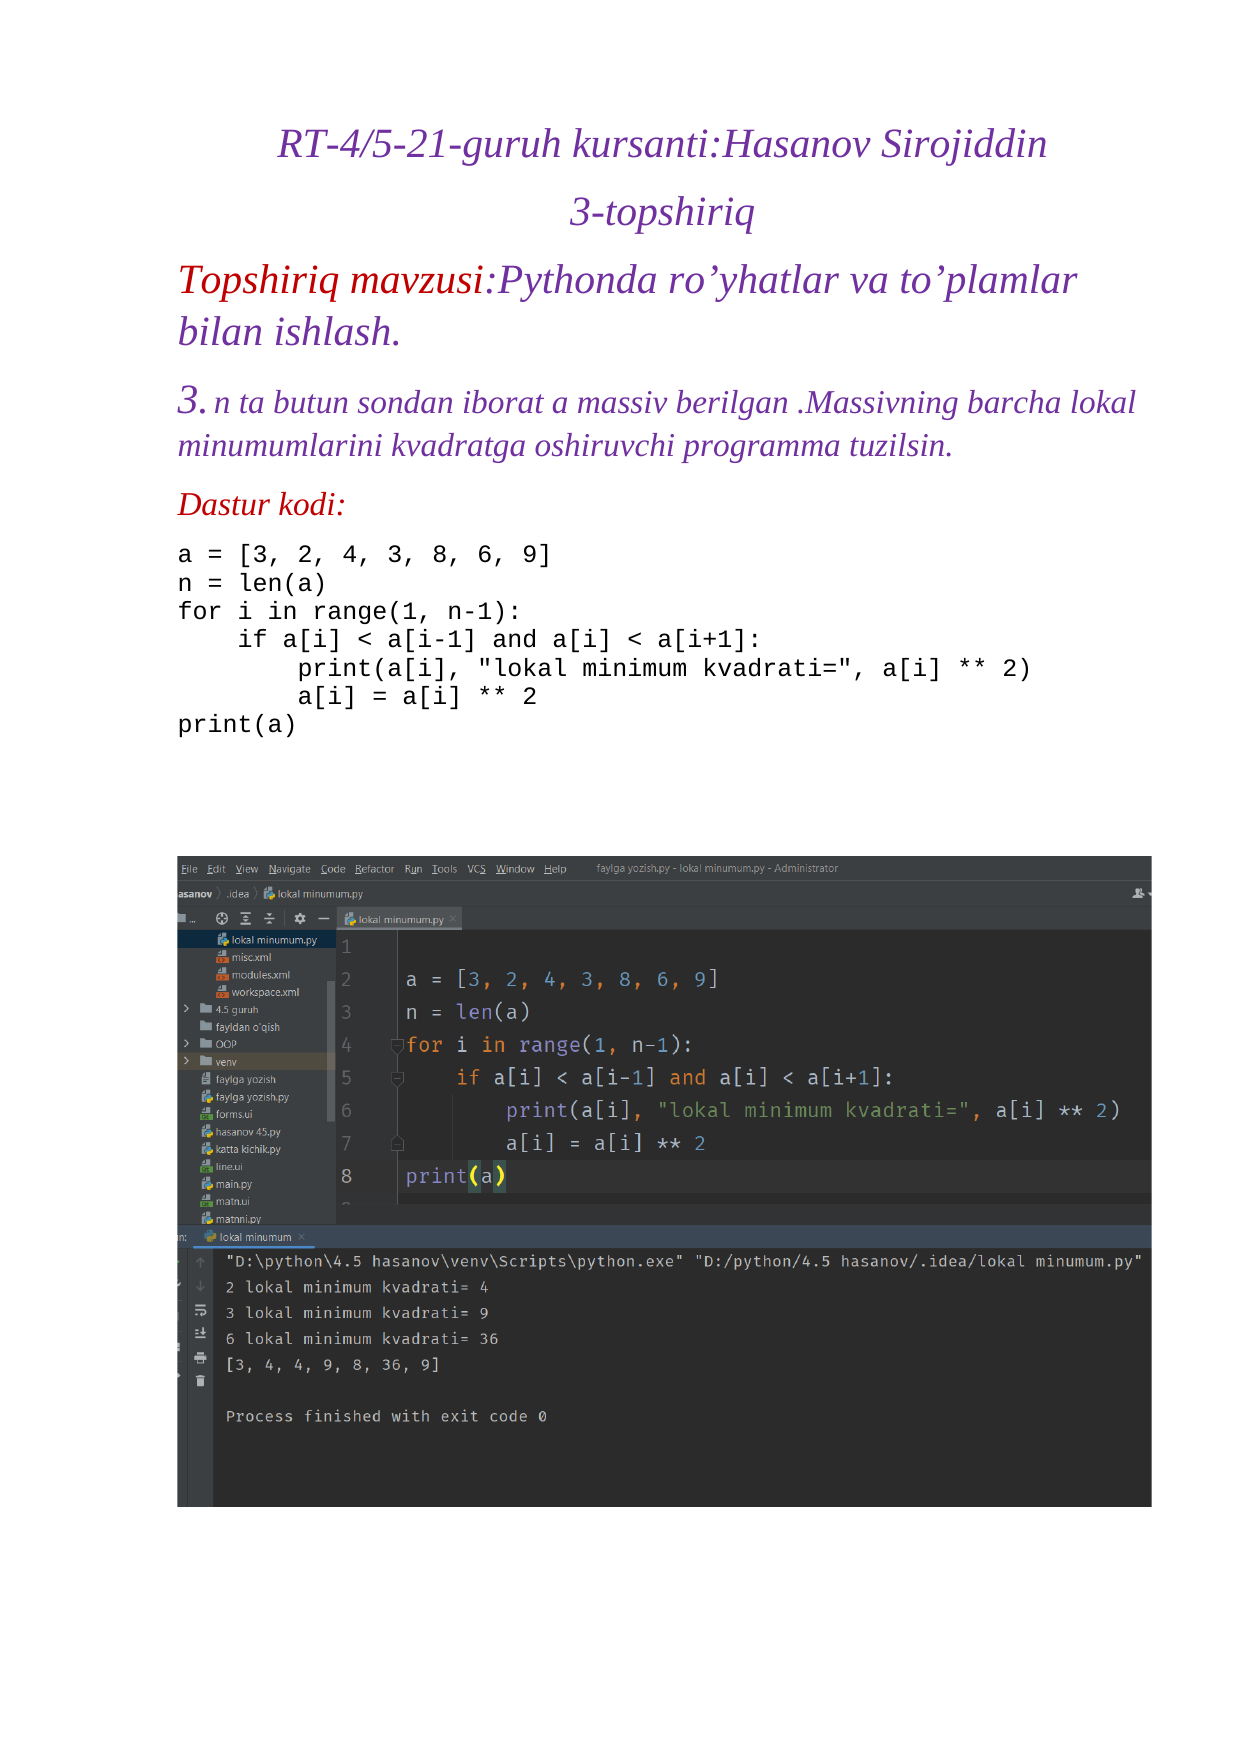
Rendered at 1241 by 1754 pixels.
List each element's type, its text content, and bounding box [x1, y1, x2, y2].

text Topshiriq mavzusi:Pythonda ro’yhatlar va to’plamlar bilan ishlash. [177, 255, 1152, 354]
text Dastur kodi: [177, 484, 1152, 522]
picture [177, 856, 1152, 1507]
text 3-topshiriq [177, 186, 1152, 234]
text 3. n ta butun sondan iborat a massiv berilgan .Massivning barcha lokal minumumlarini kvadratga oshiruvchi programma tuzilsin. [177, 375, 1152, 464]
text RT-4/5-21-guruh kursanti:Hasanov Sirojiddin [177, 118, 1152, 166]
text a = [3, 2, 4, 3, 8, 6, 9] n = len(a) for i in range(1, n-1): if a[i] < a[i-1] and a[i] < a[i+1]: print(a[i], "lokal minimum kvadrati=", a[i] ** 2) a[i] = a[i] ** 2 print(a) [177, 542, 1152, 740]
